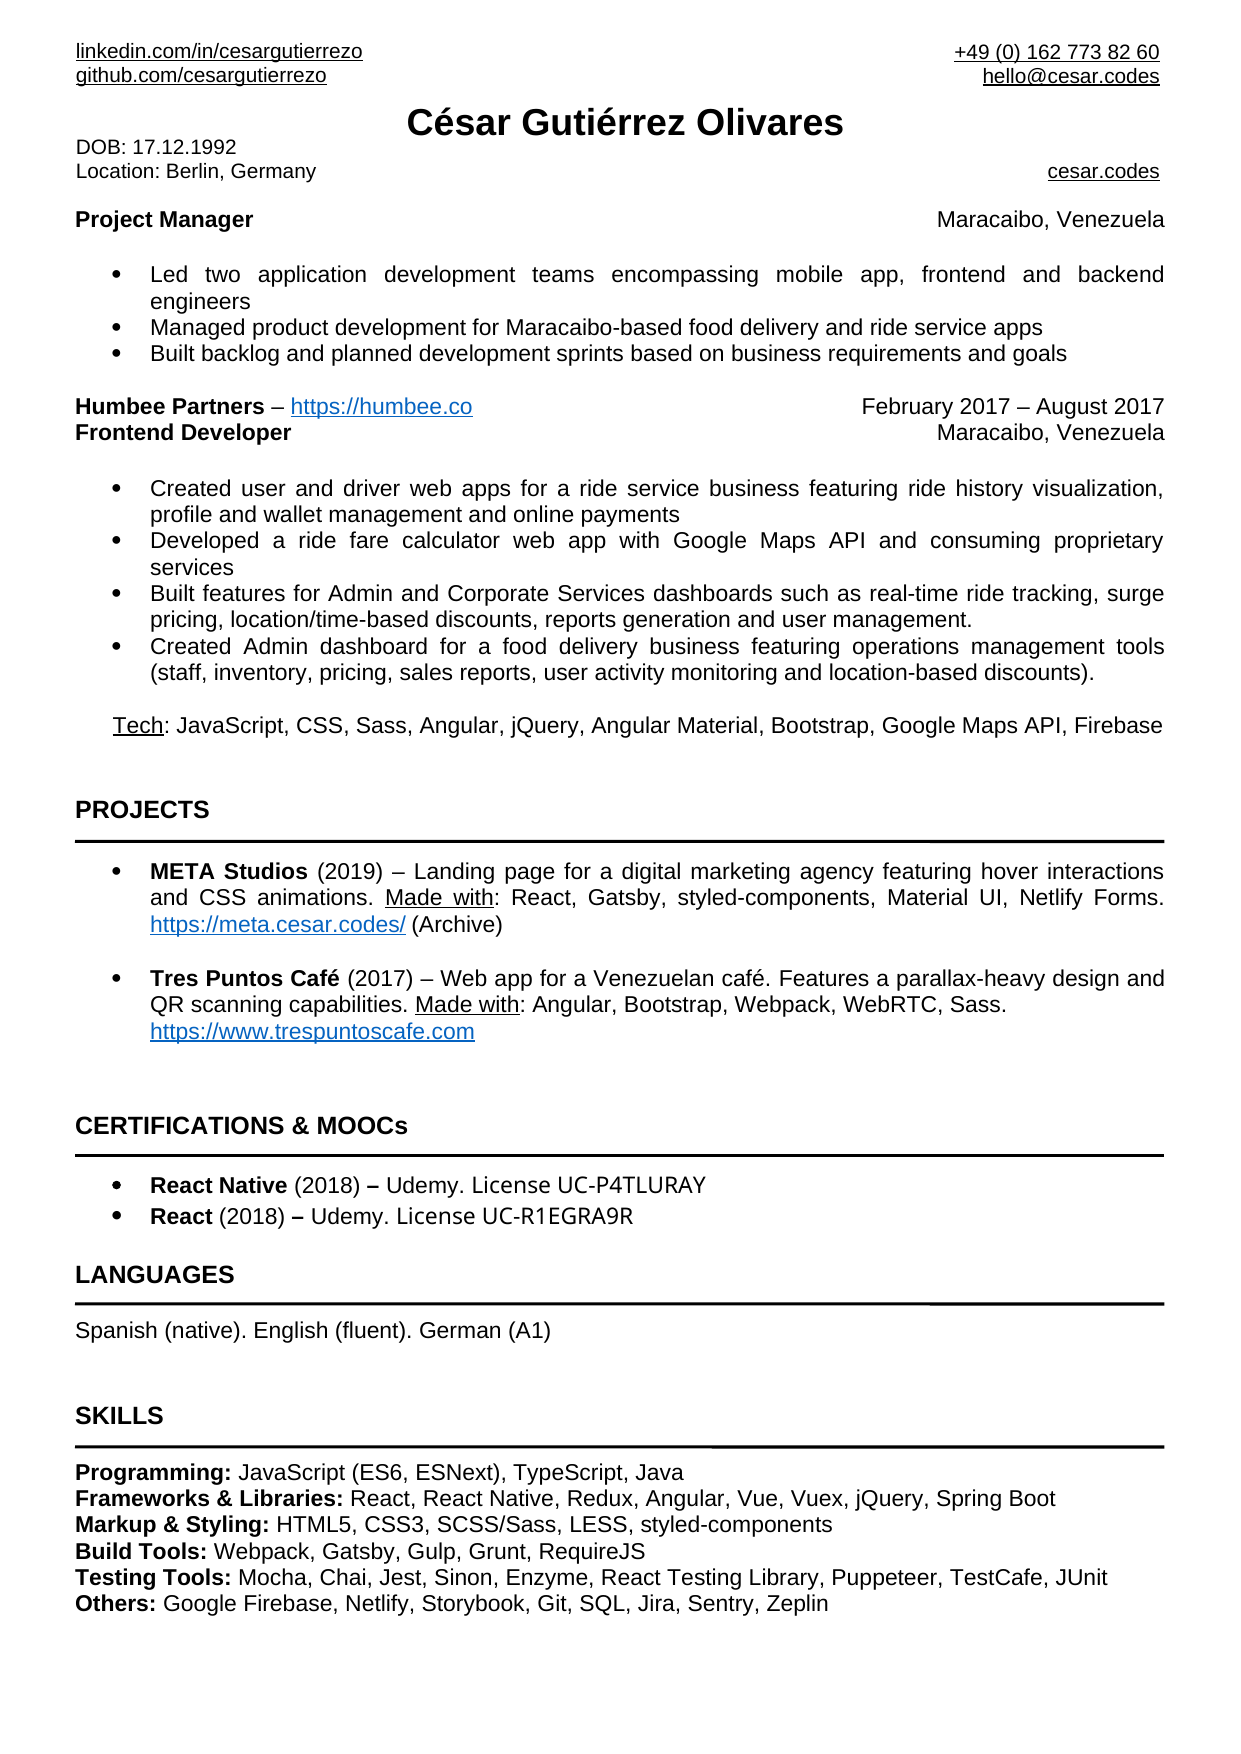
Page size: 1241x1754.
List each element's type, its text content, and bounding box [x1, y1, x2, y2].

list META Studios (2019) – Landing page for a digital marketing agency featuring hover interactions and CSS animations. Made with: React, Gatsby, styled-components, Material UI, Netlify Forms. https://meta.cesar.codes/ (Archive) [112, 858, 1165, 938]
list Tres Puntos Café (2017) – Web app for a Venezuelan café. Features a parallax-heavy design and QR scanning capabilities. Made with: Angular, Bootstrap, Webpack, WebRTC, Sass. [112, 965, 1165, 1018]
text Humbee Partners – https://humbee.co February 2017 – August 2017 [75, 393, 1165, 419]
list Led two application development teams encompassing mobile app, frontend and backend engineers [112, 261, 1165, 314]
text LANGUAGES [75, 1260, 1165, 1288]
text Others: Google Firebase, Netlify, Storybook, Git, SQL, Jira, Sentry, Zeplin [75, 1590, 1165, 1617]
list Created Admin dashboard for a food delivery business featuring operations management tools (staff, inventory, pricing, sales reports, user activity monitoring and location-based discounts). [112, 633, 1165, 685]
text Project Manager Maracaibo, Venezuela [75, 206, 1165, 232]
text Frameworks & Libraries: React, React Native, Redux, Angular, Vue, Vuex, jQuery, Spring Boot [75, 1485, 1165, 1511]
text CERTIFICATIONS & MOOCs [75, 1111, 1165, 1140]
text PROJECTS [75, 796, 1165, 824]
list React Native (2018) – Udemy. License UC-P4TLURAY [112, 1168, 1165, 1200]
list Managed product development for Maracaibo-based food delivery and ride service apps [112, 314, 1165, 340]
list https://www.trespuntoscafe.com [150, 1018, 1165, 1044]
text Programming: JavaScript (ES6, ESNext), TypeScript, Java [75, 1459, 1165, 1485]
text Frontend Developer Maracaibo, Venezuela [75, 419, 1165, 446]
list Built features for Admin and Corporate Services dashboards such as real-time ride tracking, surge pricing, location/time-based discounts, reports generation and user management. [112, 580, 1165, 633]
text Markup & Styling: HTML5, CSS3, SCSS/Sass, LESS, styled-components [75, 1511, 1165, 1538]
list Developed a ride fare calculator web app with Google Maps API and consuming proprietary services [112, 527, 1165, 580]
text Build Tools: Webpack, Gatsby, Gulp, Grunt, RequireJS [75, 1538, 1165, 1564]
text Testing Tools: Mocha, Chai, Jest, Sinon, Enzyme, React Testing Library, Puppeteer, TestCafe, JUnit [75, 1564, 1165, 1590]
list Built backlog and planned development sprints based on business requirements and goals [112, 340, 1165, 367]
text Spanish (native). English (fluent). German (A1) [75, 1317, 1165, 1344]
text SKILLS [75, 1401, 1165, 1430]
list Created user and driver web apps for a ride service business featuring ride history visualization, profile and wallet management and online payments [112, 474, 1165, 527]
list React (2018) – Udemy. License UC-R1EGRA9R [112, 1200, 1165, 1231]
text Tech: JavaScript, CSS, Sass, Angular, jQuery, Angular Material, Bootstrap, Google Maps API, Firebase [112, 712, 1165, 738]
